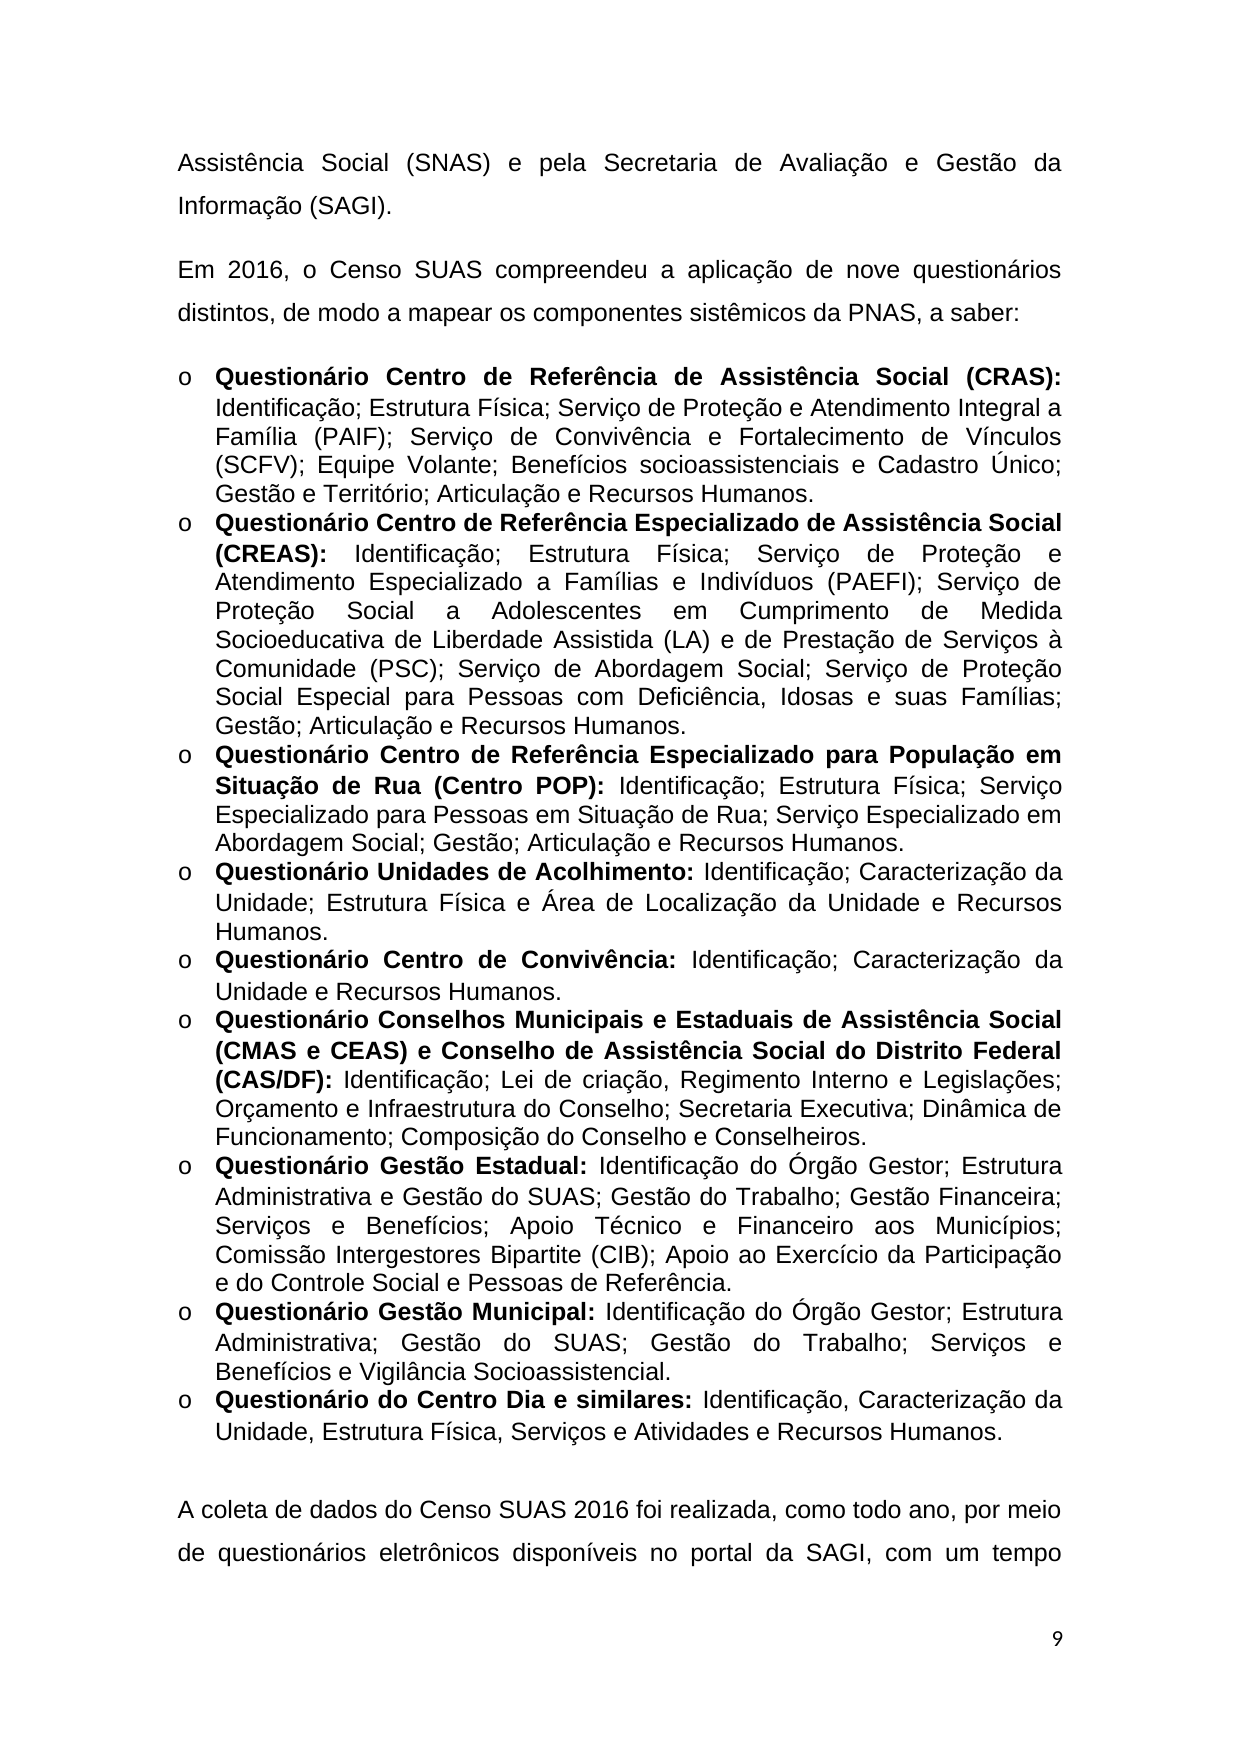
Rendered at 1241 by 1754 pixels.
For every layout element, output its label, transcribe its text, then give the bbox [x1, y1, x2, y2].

text Em 2016, o Censo SUAS compreendeu a aplicação de nove questionários distintos, de modo a mapear os componentes sistêmicos da PNAS, a saber: [177, 255, 1063, 327]
list Questionário Conselhos Municipais e Estaduais de Assistência Social (CMAS e CEAS) e Conselho de Assistência Social do Distrito Federal (CAS/DF): Identificação; Lei de criação, Regimento Interno e Legislações; Orçamento e Infraestrutura do Conselho; Secretaria Executiva; Dinâmica de Funcionamento; Composição do Conselho e Conselheiros. [177, 1005, 1063, 1151]
list Questionário Unidades de Acolhimento: Identificação; Caracterização da Unidade; Estrutura Física e Área de Localização da Unidade e Recursos Humanos. [177, 857, 1063, 946]
list Questionário Centro de Referência Especializado para População em Situação de Rua (Centro POP): Identificação; Estrutura Física; Serviço Especializado para Pessoas em Situação de Rua; Serviço Especializado em Abordagem Social; Gestão; Articulação e Recursos Humanos. [177, 740, 1063, 857]
list Questionário Centro de Referência Especializado de Assistência Social (CREAS): Identificação; Estrutura Física; Serviço de Proteção e Atendimento Especializado a Famílias e Indivíduos (PAEFI); Serviço de Proteção Social a Adolescentes em Cumprimento de Medida Socioeducativa de Liberdade Assistida (LA) e de Prestação de Serviços à Comunidade (PSC); Serviço de Abordagem Social; Serviço de Proteção Social Especial para Pessoas com Deficiência, Idosas e suas Famílias; Gestão; Articulação e Recursos Humanos. [177, 508, 1063, 740]
list Questionário Gestão Estadual: Identificação do Órgão Gestor; Estrutura Administrativa e Gestão do SUAS; Gestão do Trabalho; Gestão Financeira; Serviços e Benefícios; Apoio Técnico e Financeiro aos Municípios; Comissão Intergestores Bipartite (CIB); Apoio ao Exercício da Participação e do Controle Social e Pessoas de Referência. [177, 1151, 1063, 1297]
list Questionário Centro de Referência de Assistência Social (CRAS): Identificação; Estrutura Física; Serviço de Proteção e Atendimento Integral a Família (PAIF); Serviço de Convivência e Fortalecimento de Vínculos (SCFV); Equipe Volante; Benefícios socioassistenciais e Cadastro Único; Gestão e Território; Articulação e Recursos Humanos. [177, 362, 1063, 508]
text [177, 148, 1063, 219]
list Questionário Gestão Municipal: Identificação do Órgão Gestor; Estrutura Administrativa; Gestão do SUAS; Gestão do Trabalho; Serviços e Benefícios e Vigilância Socioassistencial. [177, 1297, 1063, 1386]
list Questionário do Centro Dia e similares: Identificação, Caracterização da Unidade, Estrutura Física, Serviços e Atividades e Recursos Humanos. [177, 1386, 1063, 1445]
list Questionário Centro de Convivência: Identificação; Caracterização da Unidade e Recursos Humanos. [177, 946, 1063, 1005]
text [177, 1495, 1063, 1567]
